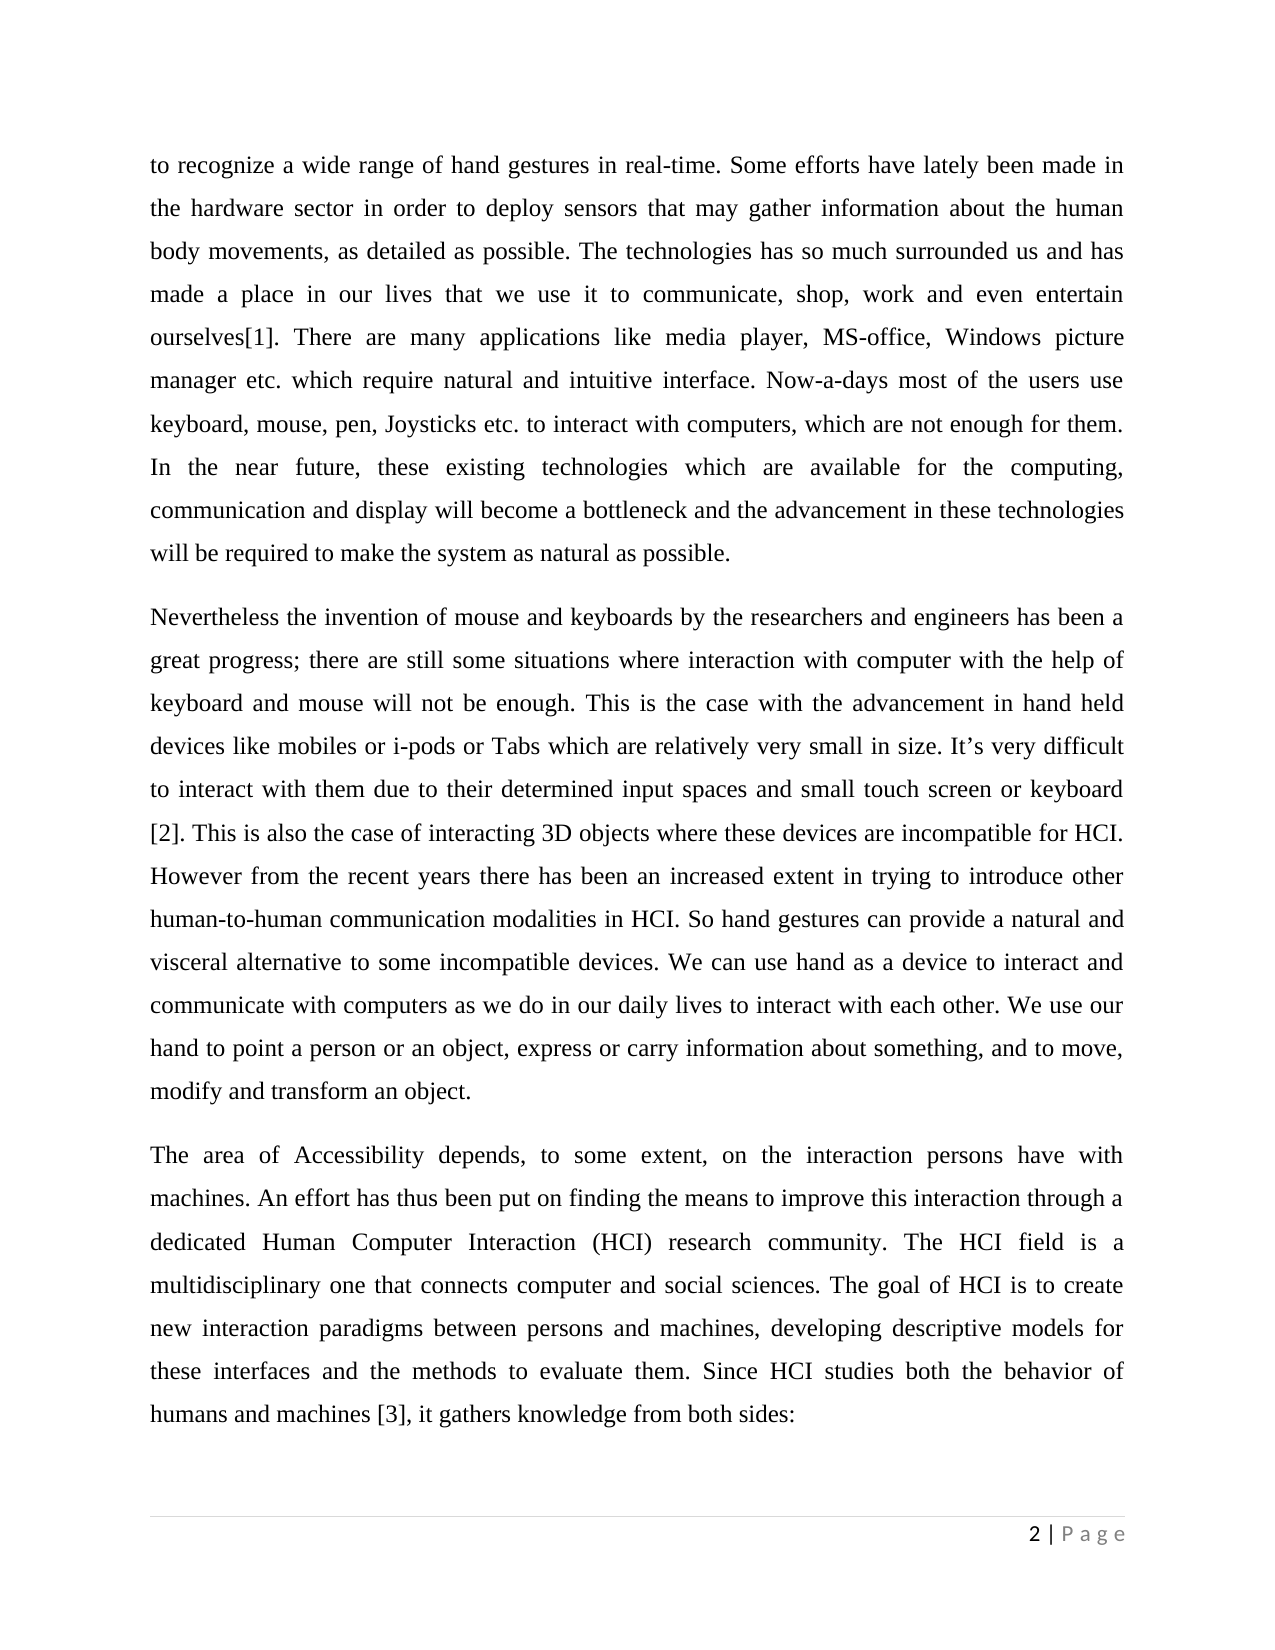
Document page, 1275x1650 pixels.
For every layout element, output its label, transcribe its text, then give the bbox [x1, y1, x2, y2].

text The area of Accessibility depends, to some extent, on the interaction persons have with machines. An effort has thus been put on finding the means to improve this interaction through a dedicated Human Computer Interaction (HCI) research community. The HCI field is a multidisciplinary one that connects computer and social sciences. The goal of HCI is to create new interaction paradigms between persons and machines, developing descriptive models for these interfaces and the methods to evaluate them. Since HCI studies both the behavior of humans and machines [3], it gathers knowledge from both sides: [150, 1140, 1125, 1428]
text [150, 150, 1125, 567]
text Nevertheless the invention of mouse and keyboards by the researchers and engineers has been a great progress; there are still some situations where interaction with computer with the help of keyboard and mouse will not be enough. This is the case with the advancement in hand held devices like mobiles or i-pods or Tabs which are relatively very small in size. It’s very difficult to interact with them due to their determined input spaces and small touch screen or keyboard [2]. This is also the case of interacting 3D objects where these devices are incompatible for HCI. However from the recent years there has been an increased extent in trying to introduce other human-to-human communication modalities in HCI. So hand gestures can provide a natural and visceral alternative to some incompatible devices. We can use hand as a device to interact and communicate with computers as we do in our daily lives to interact with each other. We use our hand to point a person or an object, express or carry information about something, and to move, modify and transform an object. [150, 602, 1125, 1105]
